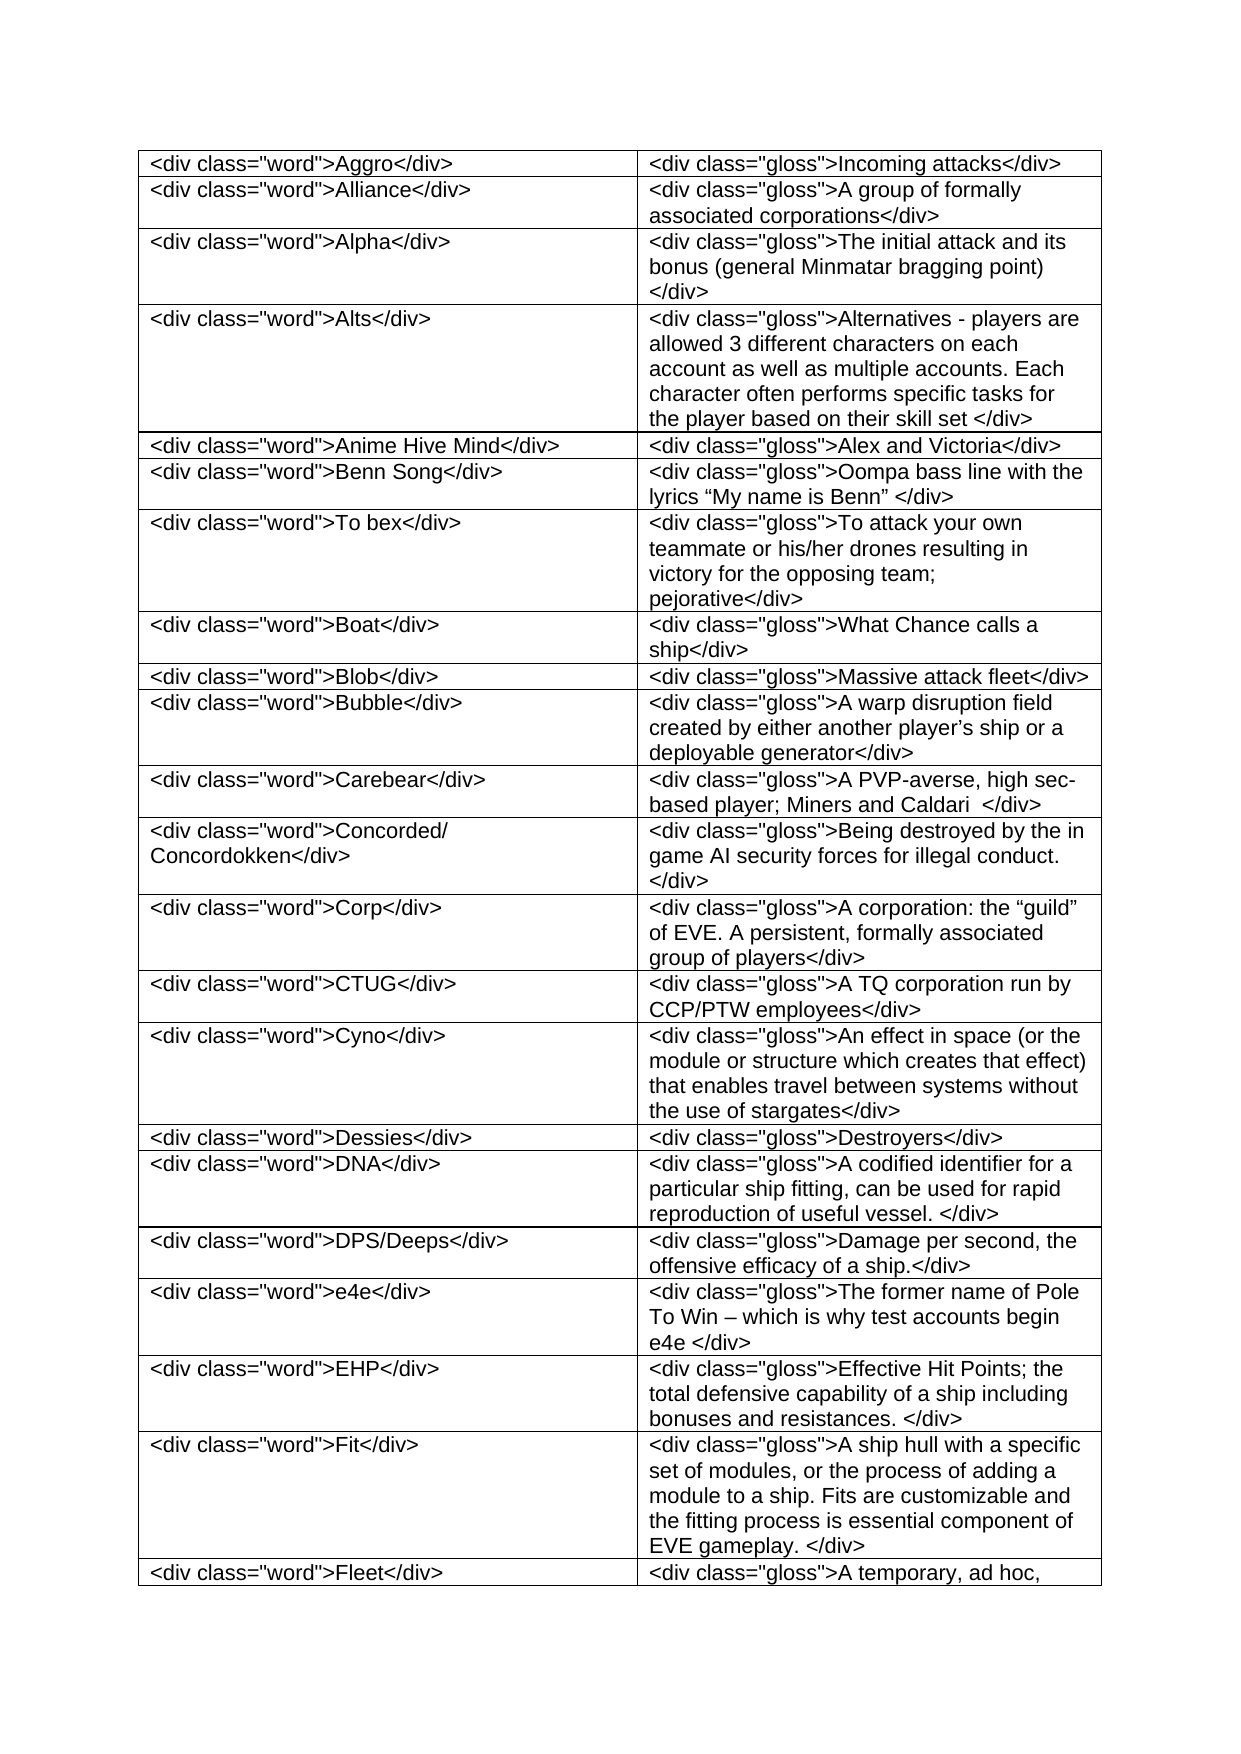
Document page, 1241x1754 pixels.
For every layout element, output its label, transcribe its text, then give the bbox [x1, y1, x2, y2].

table_cell <div class="word">Anime Hive Mind</div> [139, 433, 637, 458]
table_cell <div class="word">CTUG</div> [139, 971, 637, 1022]
table_cell <div class="word">Bubble</div> [139, 690, 637, 765]
table_cell <div class="gloss">Massive attack fleet</div> [638, 664, 1101, 689]
table_cell <div class="gloss">The former name of Pole To Win – which is why test accounts begin e4e </div> [638, 1279, 1101, 1354]
table_cell <div class="gloss">Alternatives - players are allowed 3 different characters on each account as well as multiple accounts. Each character often performs specific tasks for the player based on their skill set </div> [638, 305, 1101, 431]
table_cell <div class="word">EHP</div> [139, 1356, 637, 1431]
table_cell <div class="word">DPS/Deeps</div> [139, 1228, 637, 1278]
table_cell <div class="word">Alliance</div> [139, 177, 637, 228]
table_cell <div class="word">Concorded/ Concordokken</div> [139, 818, 637, 893]
table_cell <div class="word">To bex</div> [139, 510, 637, 611]
table_cell <div class="word">Alpha</div> [139, 229, 637, 304]
table_cell <div class="gloss">Being destroyed by the in game AI security forces for illegal conduct. </div> [638, 818, 1101, 893]
table_cell <div class="word">DNA</div> [139, 1151, 637, 1226]
table_cell <div class="gloss">A TQ corporation run by CCP/PTW employees</div> [638, 971, 1101, 1022]
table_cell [139, 1559, 637, 1584]
table_cell <div class="word">e4e</div> [139, 1279, 637, 1354]
table_cell <div class="word">Boat</div> [139, 612, 637, 662]
table_cell <div class="gloss">Destroyers</div> [638, 1125, 1101, 1150]
table_cell <div class="gloss">What Chance calls a ship</div> [638, 612, 1101, 662]
table_cell <div class="gloss">A ship hull with a specific set of modules, or the process of adding a module to a ship. Fits are customizable and the fitting process is essential component of EVE gameplay. </div> [638, 1432, 1101, 1558]
table_cell <div class="gloss">A corporation: the “guild” of EVE. A persistent, formally associated group of players</div> [638, 895, 1101, 970]
table_cell <div class="gloss">Effective Hit Points; the total defensive capability of a ship including bonuses and resistances. </div> [638, 1356, 1101, 1431]
table_cell <div class="word">Carebear</div> [139, 766, 637, 817]
table_cell <div class="gloss">Alex and Victoria</div> [638, 433, 1101, 458]
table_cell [638, 1559, 1101, 1584]
table_cell <div class="gloss">A codified identifier for a particular ship fitting, can be used for rapid reproduction of useful vessel. </div> [638, 1151, 1101, 1226]
table_cell <div class="word">Fit</div> [139, 1432, 637, 1558]
table_cell <div class="gloss">A warp disruption field created by either another player’s ship or a deployable generator</div> [638, 690, 1101, 765]
table_cell <div class="gloss">An effect in space (or the module or structure which creates that effect) that enables travel between systems without the use of stargates</div> [638, 1023, 1101, 1123]
table_header <div class="word">Aggro</div> [139, 151, 637, 176]
table_cell <div class="word">Cyno</div> [139, 1023, 637, 1123]
table_cell <div class="gloss">Damage per second, the offensive efficacy of a ship.</div> [638, 1228, 1101, 1278]
table_cell <div class="word">Benn Song</div> [139, 459, 637, 509]
table_cell <div class="gloss">To attack your own teammate or his/her drones resulting in victory for the opposing team; pejorative</div> [638, 510, 1101, 611]
table_cell <div class="word">Alts</div> [139, 305, 637, 431]
table_cell <div class="gloss">Oompa bass line with the lyrics “My name is Benn” </div> [638, 459, 1101, 509]
table_cell <div class="word">Dessies</div> [139, 1125, 637, 1150]
table_cell <div class="word">Corp</div> [139, 895, 637, 970]
table_cell <div class="gloss">The initial attack and its bonus (general Minmatar bragging point) </div> [638, 229, 1101, 304]
table_cell <div class="word">Blob</div> [139, 664, 637, 689]
table_cell <div class="gloss">A PVP-averse, high sec-based player; Miners and Caldari </div> [638, 766, 1101, 817]
table_header <div class="gloss">Incoming attacks</div> [638, 151, 1101, 176]
table_cell <div class="gloss">A group of formally associated corporations</div> [638, 177, 1101, 228]
